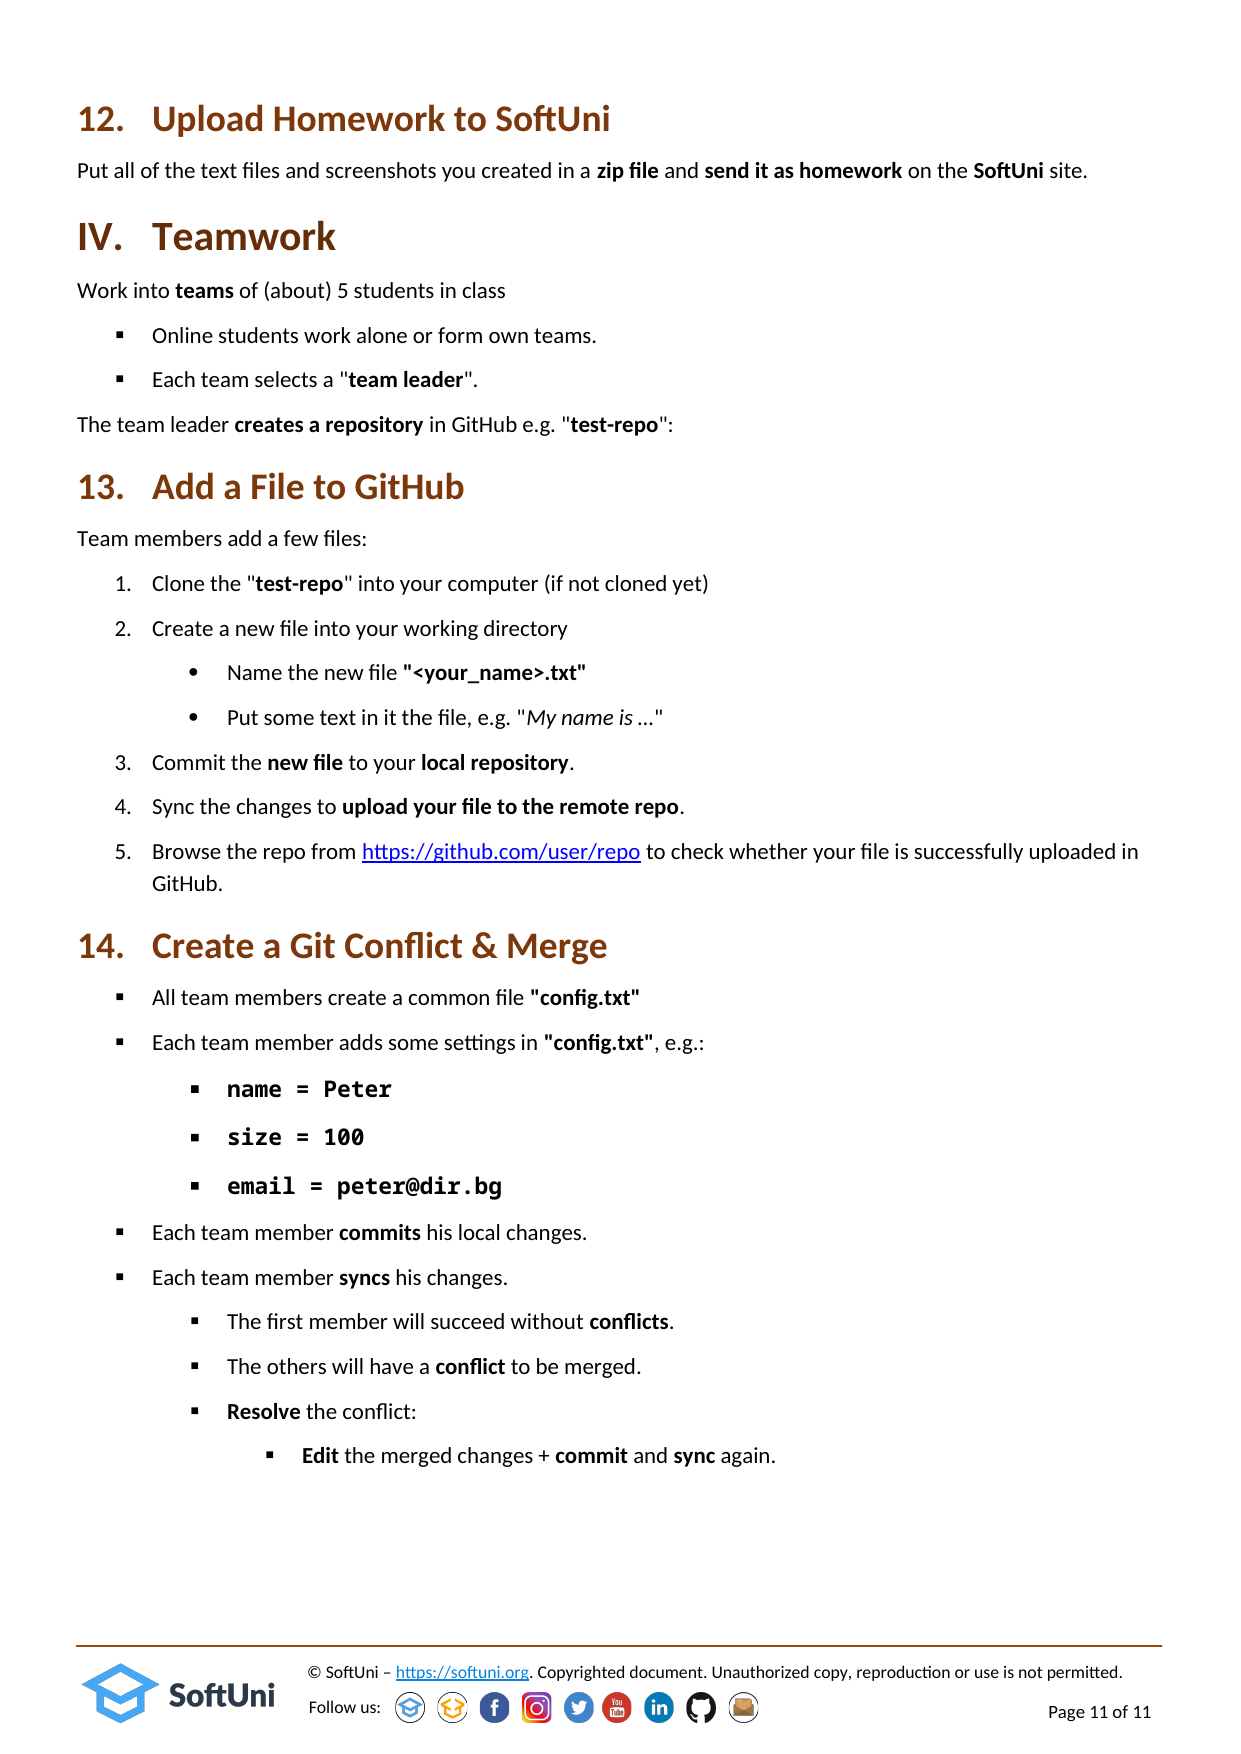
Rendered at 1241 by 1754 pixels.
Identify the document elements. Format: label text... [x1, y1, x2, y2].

picture [644, 1692, 653, 1701]
picture [479, 1692, 510, 1723]
picture [437, 1692, 468, 1723]
picture [602, 1692, 632, 1723]
list Commit the new file to your local repository. [114, 748, 1163, 776]
picture [395, 1692, 425, 1723]
picture [658, 1705, 667, 1714]
picture [75, 1658, 281, 1729]
picture [728, 1692, 759, 1723]
list Create a new file into your working directory [114, 614, 1163, 642]
list Clone the "test-repo" into your computer (if not cloned yet) [114, 569, 1163, 597]
list Online students work alone or form own teams. [114, 321, 1163, 349]
list email = peter@dir.bg [189, 1170, 1163, 1201]
list Name the new file "<your_name>.txt" [189, 658, 1163, 686]
list All team members create a common file "config.txt" [114, 983, 1163, 1011]
picture [665, 1714, 674, 1723]
subtitle Teamwork [77, 209, 1163, 260]
list Resolve the conflict: [189, 1397, 1163, 1425]
list The first member will succeed without conflicts. [189, 1307, 1163, 1336]
list Sync the changes to upload your file to the remote repo. [114, 792, 1163, 821]
picture [564, 1692, 594, 1723]
list Each team member syncs his changes. [114, 1263, 1163, 1291]
subtitle Create a Git Conflict & Merge [77, 922, 1163, 968]
picture [522, 1692, 552, 1723]
list name = Peter [189, 1073, 1163, 1104]
list size = 100 [189, 1121, 1163, 1152]
list Put some text in it the file, e.g. "My name is …" [189, 703, 1163, 731]
list Each team member commits his local changes. [114, 1218, 1163, 1246]
subtitle Add a File to GitHub [77, 463, 1163, 509]
list Browse the repo from https://github.com/user/repo to check whether your file is successfully uploaded in GitHub. [114, 837, 1163, 897]
list The others will have a conflict to be merged. [189, 1352, 1163, 1380]
subtitle Upload Homework to SoftUni [77, 95, 1163, 141]
picture [644, 1714, 653, 1723]
list Edit the merged changes + commit and sync again. [264, 1442, 1163, 1469]
picture [686, 1692, 716, 1723]
text The team leader creates a repository in GitHub e.g. "test-repo": [77, 410, 1163, 438]
text Team members add a few files: [77, 524, 1163, 552]
list Each team selects a "team leader". [114, 366, 1163, 394]
text Put all of the text files and screenshots you created in a zip file and send it as homework on the SoftUni site. [77, 156, 1163, 184]
list Each team member adds some settings in "config.txt", e.g.: [114, 1028, 1163, 1056]
text Work into teams of (about) 5 students in class [77, 276, 1163, 304]
picture [665, 1692, 674, 1701]
